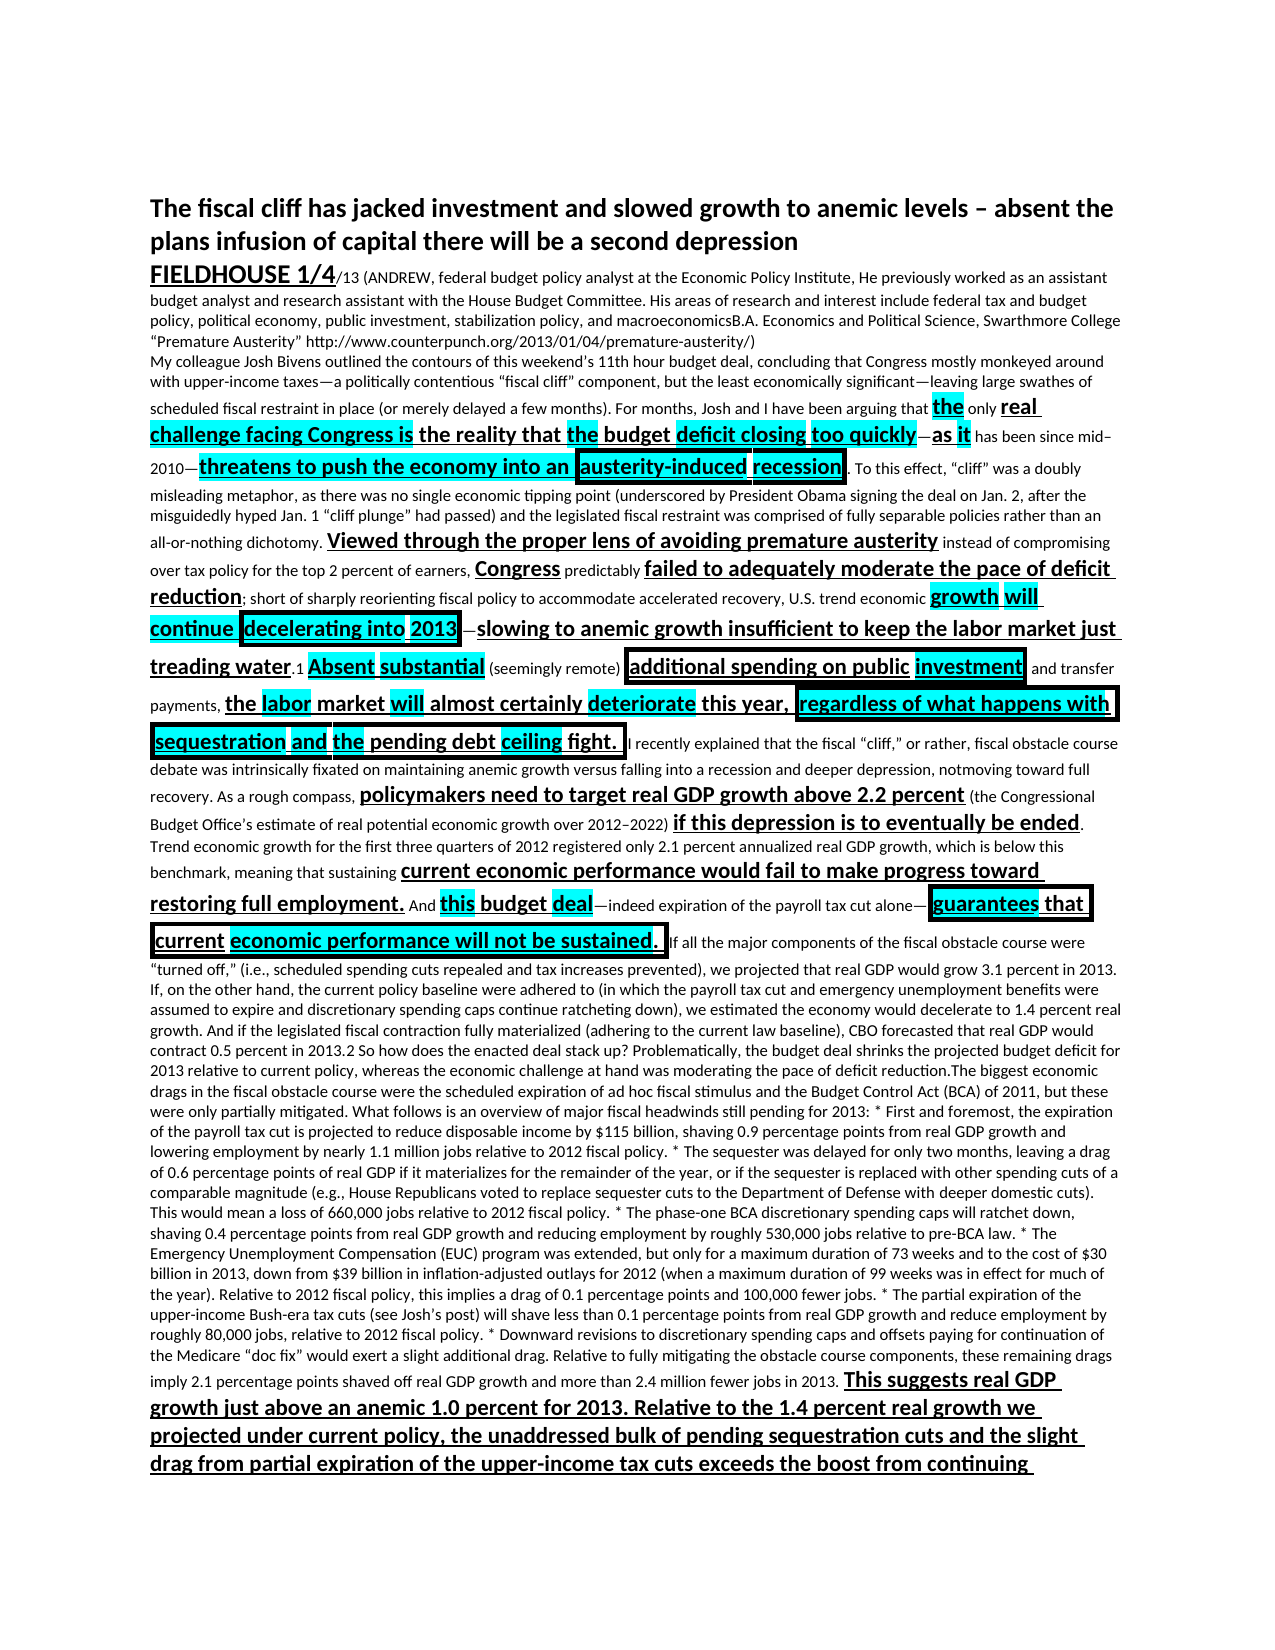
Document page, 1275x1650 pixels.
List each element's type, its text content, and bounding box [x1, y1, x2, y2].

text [150, 351, 1125, 1477]
text FIELDHOUSE 1/4/13 (ANDREW, federal budget policy analyst at the Economic Policy Institute, He previously worked as an assistant budget analyst and research assistant with the House Budget Committee. His areas of research and interest include federal tax and budget policy, political economy, public investment, stabilization policy, and macroeconomicsB.A. Economics and Political Science, Swarthmore College “Premature Austerity” http://www.counterpunch.org/2013/01/04/premature-austerity/) [150, 257, 1125, 351]
subtitle The fiscal cliff has jacked investment and slowed growth to anemic levels – absent the plans infusion of capital there will be a second depression [150, 191, 1125, 257]
